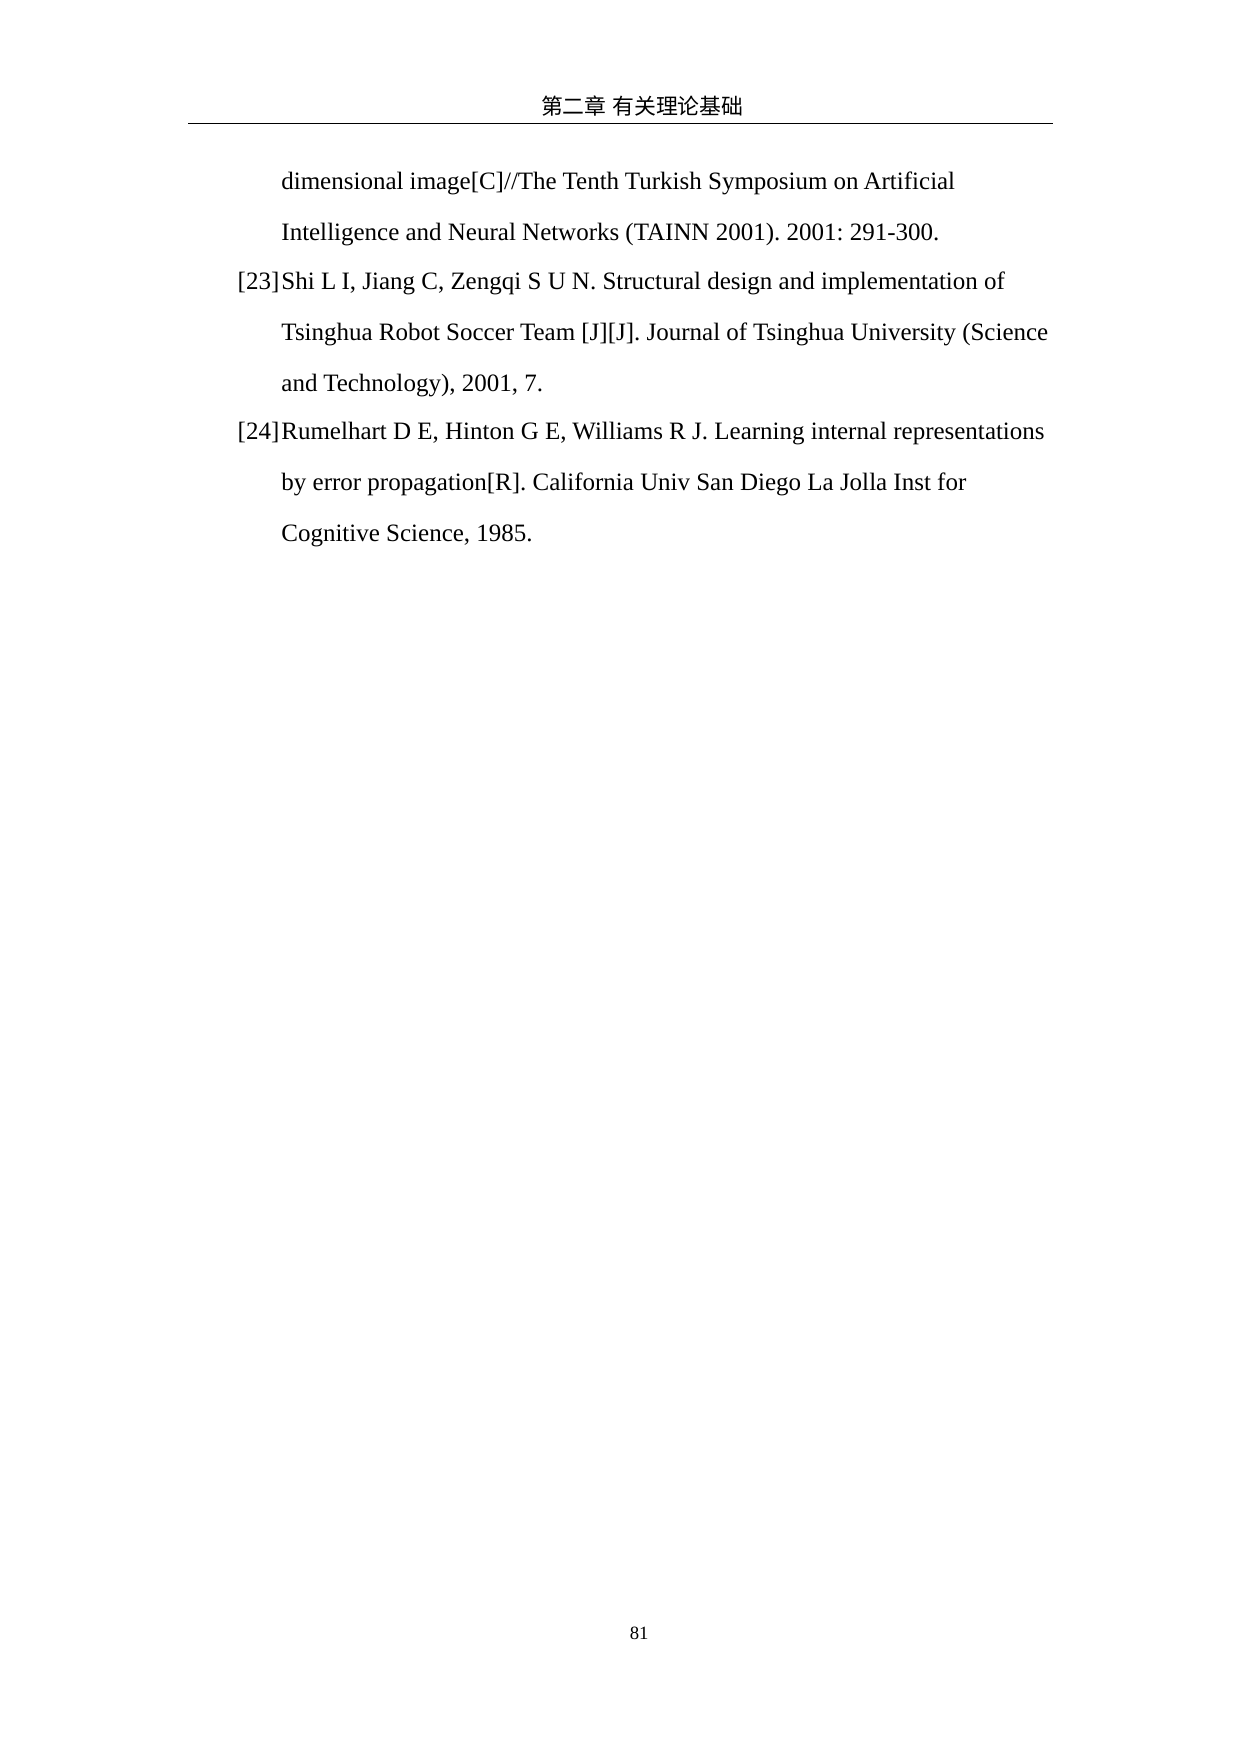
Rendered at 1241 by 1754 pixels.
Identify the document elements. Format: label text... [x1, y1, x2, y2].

list Shi L I, Jiang C, Zengqi S U N. Structural design and implementation of Tsinghua Robot Soccer Team [J][J]. Journal of Tsinghua University (Science and Technology), 2001, 7. [237, 263, 1053, 399]
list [237, 164, 1053, 249]
list Rumelhart D E, Hinton G E, Williams R J. Learning internal representations by error propagation[R]. California Univ San Diego La Jolla Inst for Cognitive Science, 1985. [237, 413, 1053, 549]
